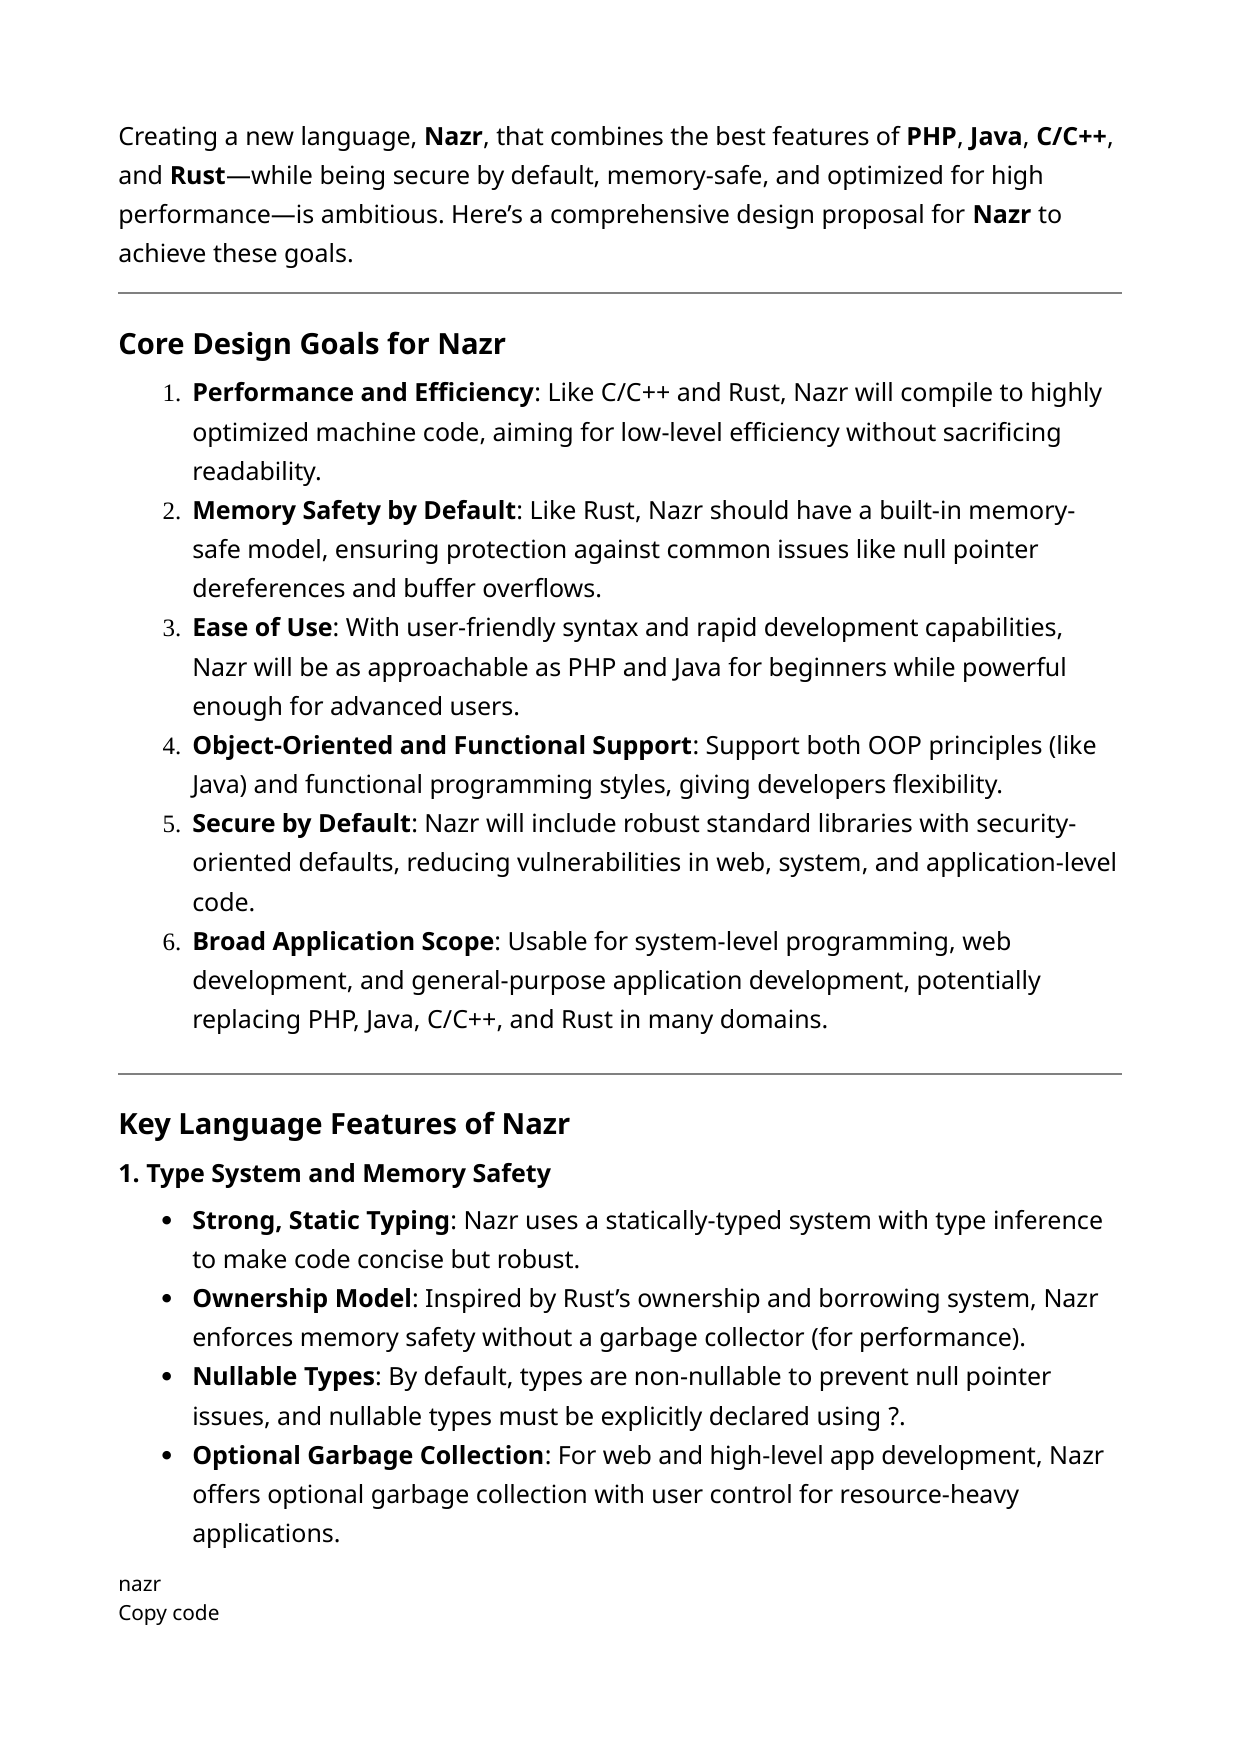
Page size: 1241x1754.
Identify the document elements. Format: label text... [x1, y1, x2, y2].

subtitle Key Language Features of Nazr [118, 1104, 1122, 1143]
subtitle Core Design Goals for Nazr [118, 323, 1122, 363]
text Copy code [118, 1598, 1122, 1626]
list Optional Garbage Collection: For web and high-level app development, Nazr offers optional garbage collection with user control for resource-heavy applications. [162, 1437, 1122, 1550]
subtitle 1. Type System and Memory Safety [118, 1156, 1122, 1190]
list Secure by Default: Nazr will include robust standard libraries with security-oriented defaults, reducing vulnerabilities in web, system, and application-level code. [162, 806, 1122, 918]
list Ownership Model: Inspired by Rust’s ownership and borrowing system, Nazr enforces memory safety without a garbage collector (for performance). [162, 1281, 1122, 1354]
list Nullable Types: By default, types are non-nullable to prevent null pointer issues, and nullable types must be explicitly declared using ?. [162, 1359, 1122, 1432]
list Memory Safety by Default: Like Rust, Nazr should have a built-in memory-safe model, ensuring protection against common issues like null pointer dereferences and buffer overflows. [162, 493, 1122, 605]
text nazr [118, 1569, 1122, 1598]
list Ease of Use: With user-friendly syntax and rapid development capabilities, Nazr will be as approachable as PHP and Java for beginners while powerful enough for advanced users. [162, 610, 1122, 722]
list Strong, Static Typing: Nazr uses a statically-typed system with type inference to make code concise but robust. [162, 1202, 1122, 1276]
list Object-Oriented and Functional Support: Support both OOP principles (like Java) and functional programming styles, giving developers flexibility. [162, 728, 1122, 801]
list Broad Application Scope: Usable for system-level programming, web development, and general-purpose application development, potentially replacing PHP, Java, C/C++, and Rust in many domains. [162, 923, 1122, 1036]
list Performance and Efficiency: Like C/C++ and Rust, Nazr will compile to highly optimized machine code, aiming for low-level efficiency without sacrificing readability. [162, 375, 1122, 487]
text Creating a new language, Nazr, that combines the best features of PHP, Java, C/C++, and Rust—while being secure by default, memory-safe, and optimized for high performance—is ambitious. Here’s a comprehensive design proposal for Nazr to achieve these goals. [118, 118, 1122, 270]
